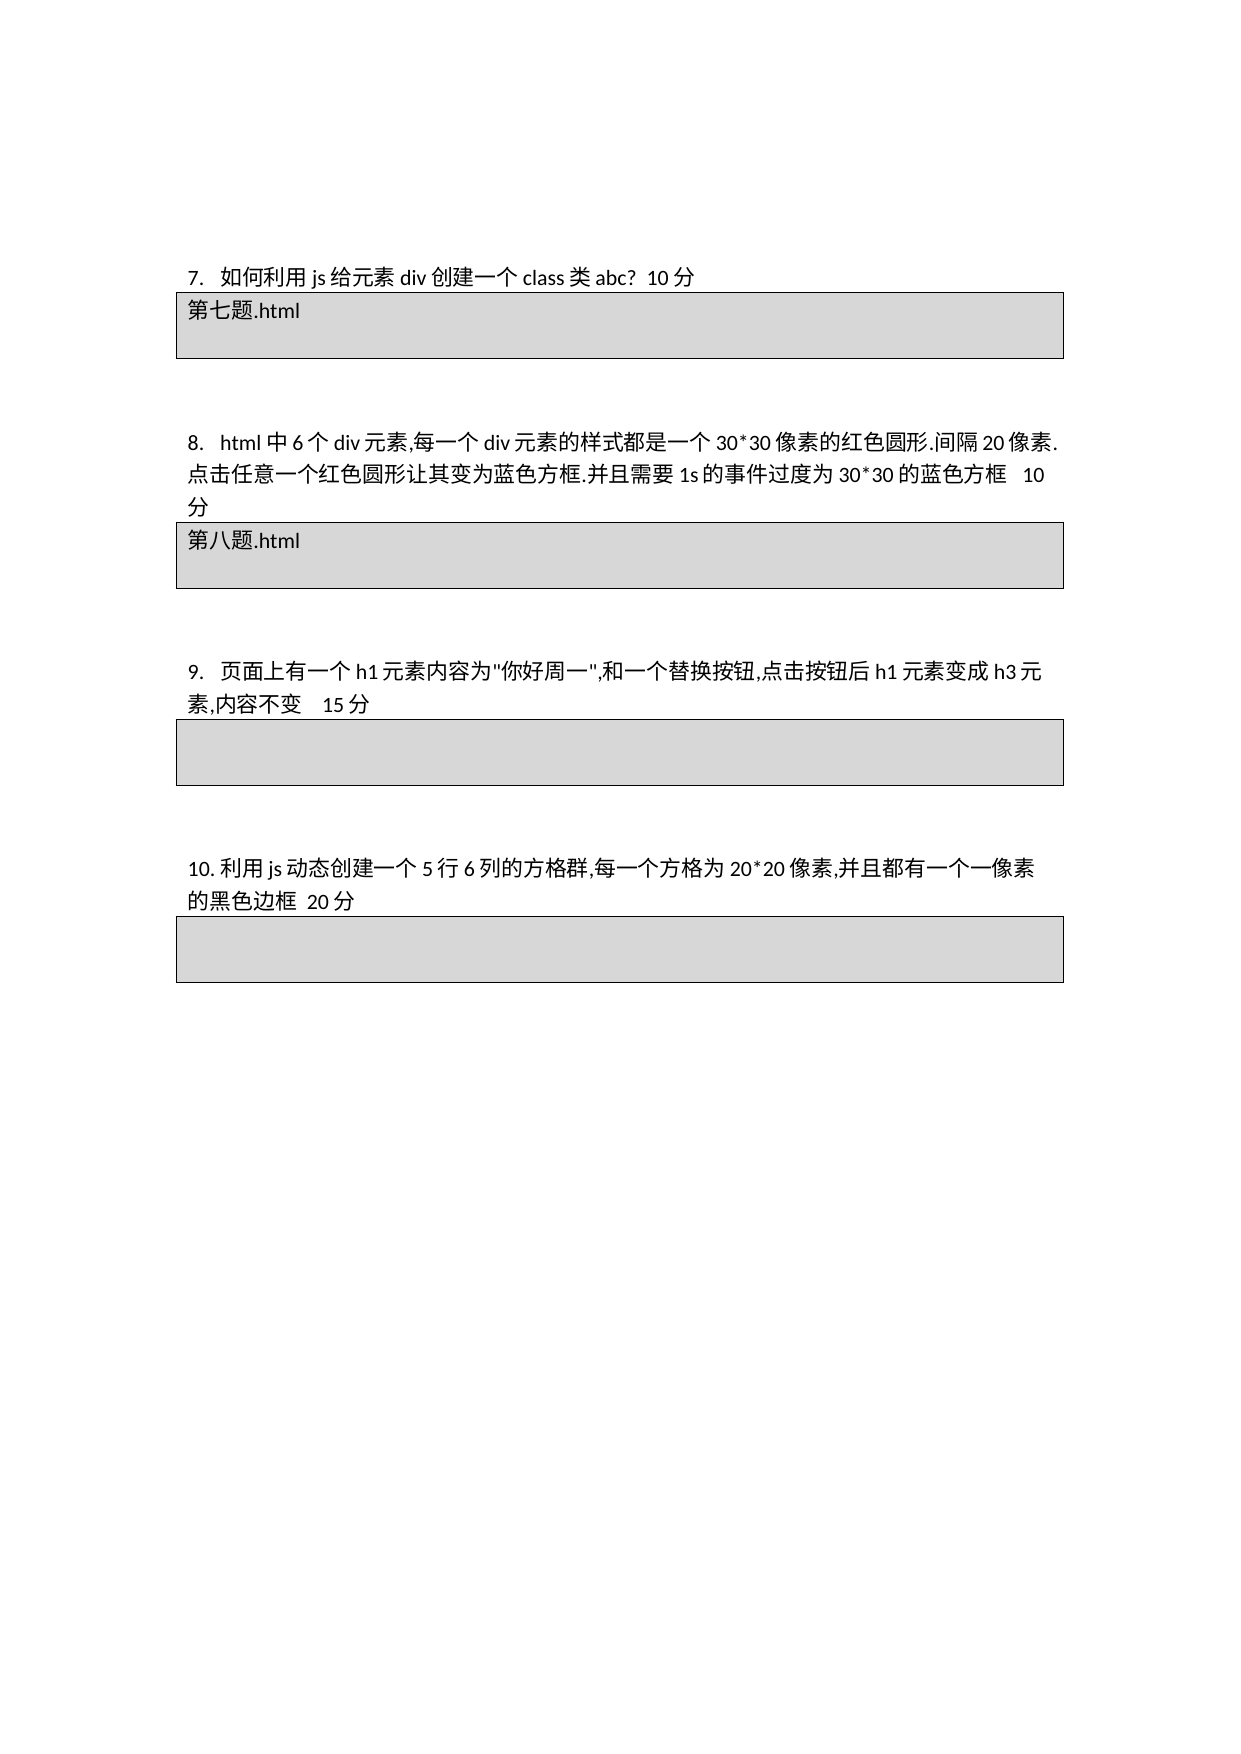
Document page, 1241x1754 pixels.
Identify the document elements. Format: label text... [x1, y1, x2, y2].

table_header [177, 917, 1063, 982]
list 页面上有一个h1元素内容为"你好周一",和一个替换按钮,点击按钮后h1元素变成h3元素,内容不变 15分 [187, 654, 1053, 719]
list html中6个div元素,每一个div元素的样式都是一个30*30像素的红色圆形.间隔20像素.点击任意一个红色圆形让其变为蓝色方框.并且需要1s的事件过度为30*30的蓝色方框 10分 [187, 424, 1053, 522]
list 利用js动态创建一个5行6列的方格群,每一个方格为20*20像素,并且都有一个一像素的黑色边框 20分 [187, 851, 1053, 916]
list 如何利用js给元素div创建一个class类abc? 10分 [187, 259, 1053, 292]
table_header 第七题.html [177, 293, 1063, 358]
table_header 第八题.html [177, 523, 1063, 588]
table_header [177, 720, 1063, 785]
